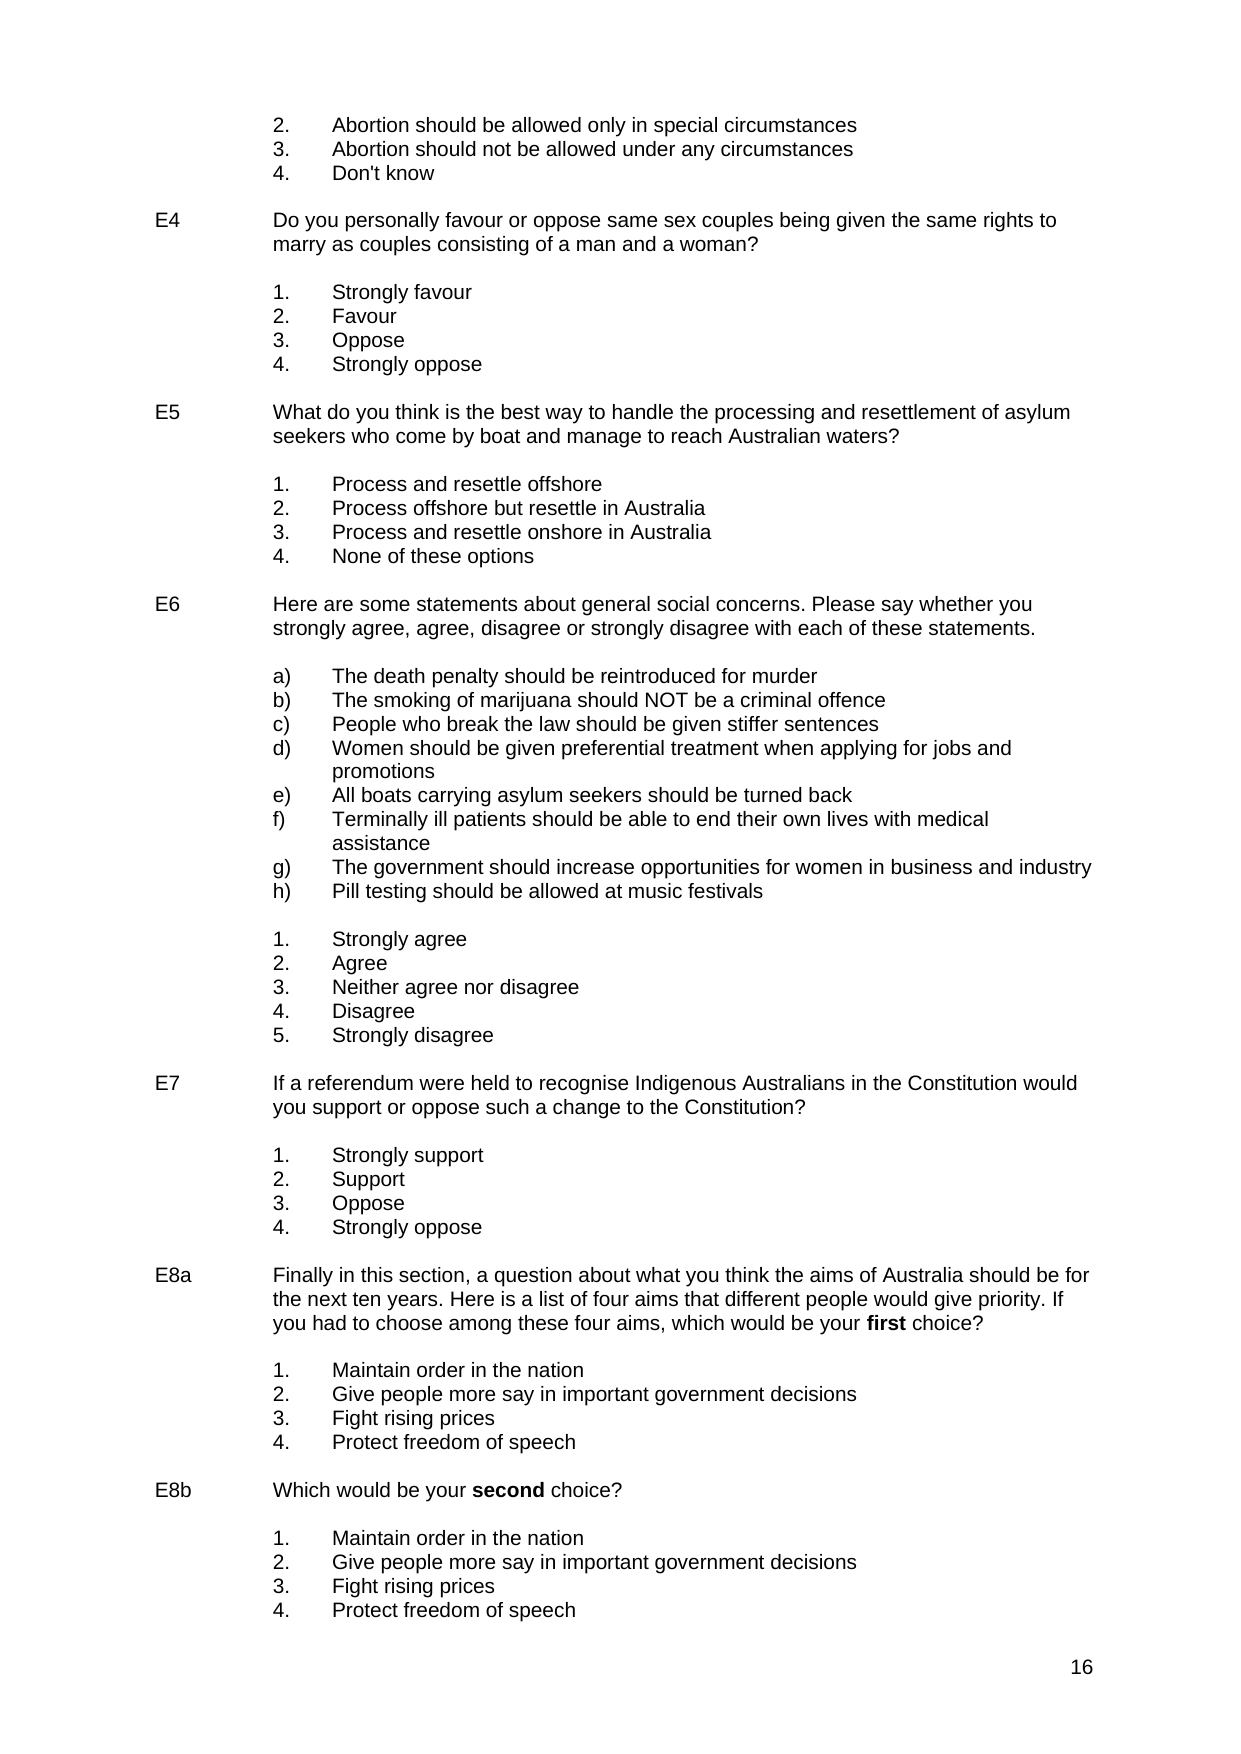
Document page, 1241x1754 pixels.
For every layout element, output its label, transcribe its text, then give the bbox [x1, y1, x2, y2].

text 1. Strongly favour [273, 280, 1093, 304]
text 1. Strongly agree [273, 927, 1093, 951]
text E8a Finally in this section, a question about what you think the aims of Australia should be for the next ten years. Here is a list of four aims that different people would give priority. If you had to choose among these four aims, which would be your first choice? [154, 1262, 1093, 1334]
text 4. Don't know [273, 160, 1093, 184]
text 3. Fight rising prices [273, 1574, 1093, 1598]
text 3. Process and resettle onshore in Australia [273, 520, 1093, 544]
text 1. Maintain order in the nation [273, 1358, 1093, 1382]
text 2. Give people more say in important government decisions [273, 1550, 1093, 1574]
text f) Terminally ill patients should be able to end their own lives with medical assistance [273, 807, 1093, 855]
text E6 Here are some statements about general social concerns. Please say whether you strongly agree, agree, disagree or strongly disagree with each of these statements. [154, 592, 1093, 639]
text 2. Process offshore but resettle in Australia [273, 496, 1093, 520]
text 1. Process and resettle offshore [273, 472, 1093, 496]
text 4. Protect freedom of speech [273, 1598, 1093, 1622]
text 2. Give people more say in important government decisions [273, 1382, 1093, 1406]
text h) Pill testing should be allowed at music festivals [273, 879, 1093, 903]
text 5. Strongly disagree [273, 1023, 1093, 1047]
text 3. Neither agree nor disagree [273, 975, 1093, 999]
text 1. Strongly support [273, 1143, 1093, 1167]
text 4. Protect freedom of speech [273, 1430, 1093, 1454]
text e) All boats carrying asylum seekers should be turned back [273, 783, 1093, 807]
text d) Women should be given preferential treatment when applying for jobs and promotions [273, 735, 1093, 783]
text E5 What do you think is the best way to handle the processing and resettlement of asylum seekers who come by boat and manage to reach Australian waters? [154, 400, 1093, 448]
text 3. Fight rising prices [273, 1406, 1093, 1430]
text 3. Oppose [273, 328, 1093, 352]
text 3. Abortion should not be allowed under any circumstances [273, 136, 1093, 160]
text g) The government should increase opportunities for women in business and industry [273, 855, 1093, 879]
text 2. Abortion should be allowed only in special circumstances [273, 112, 1093, 136]
text 4. Strongly oppose [273, 352, 1093, 376]
text b) The smoking of marijuana should NOT be a criminal offence [273, 687, 1093, 711]
text E7 If a referendum were held to recognise Indigenous Australians in the Constitution would you support or oppose such a change to the Constitution? [154, 1071, 1093, 1119]
text c) People who break the law should be given stiffer sentences [273, 711, 1093, 735]
text 4. Disagree [273, 999, 1093, 1023]
text 4. None of these options [273, 544, 1093, 568]
text 2. Support [273, 1167, 1093, 1191]
text E4 Do you personally favour or oppose same sex couples being given the same rights to marry as couples consisting of a man and a woman? [154, 208, 1093, 256]
text 2. Favour [273, 304, 1093, 328]
text 3. Oppose [273, 1191, 1093, 1214]
text 1. Maintain order in the nation [273, 1526, 1093, 1550]
text 2. Agree [273, 951, 1093, 975]
text E8b Which would be your second choice? [154, 1478, 1093, 1502]
text 4. Strongly oppose [273, 1214, 1093, 1238]
text a) The death penalty should be reintroduced for murder [273, 663, 1093, 687]
